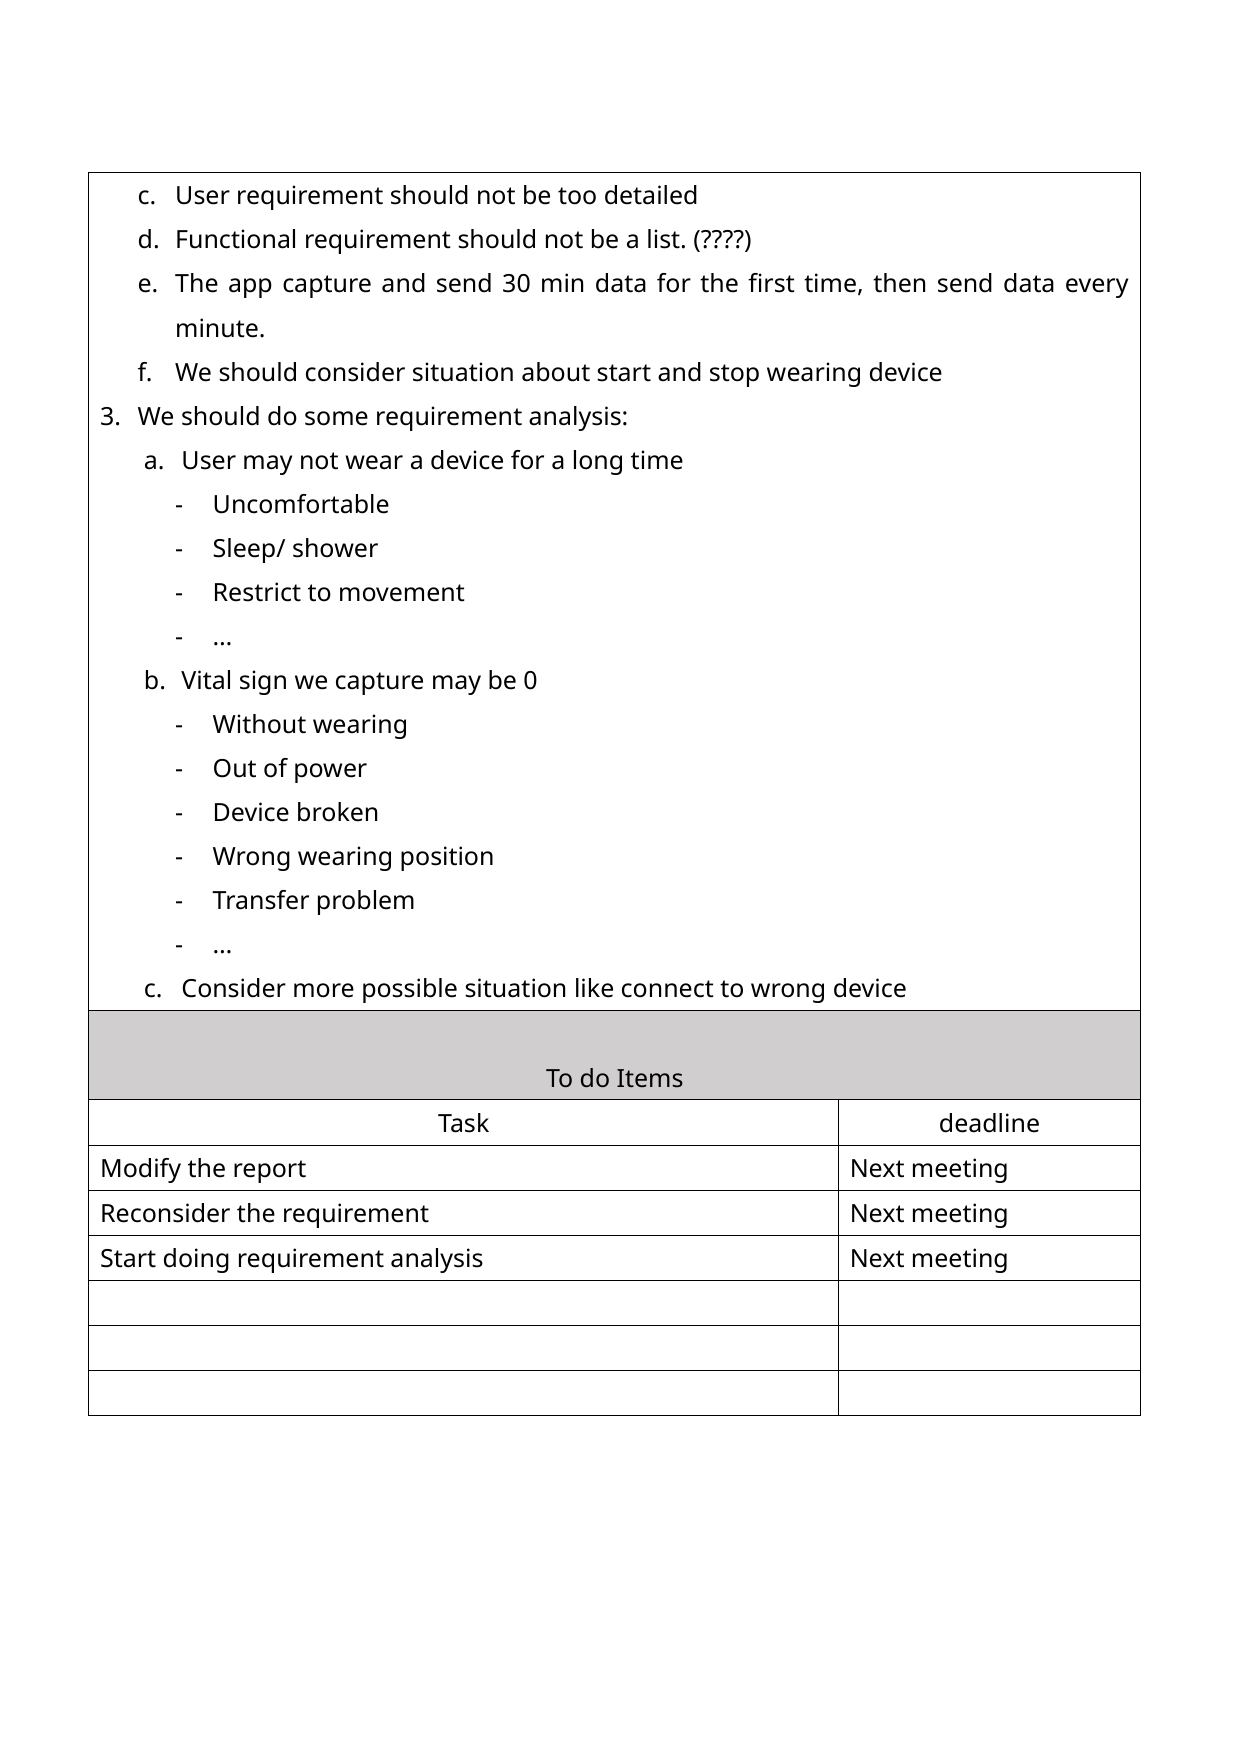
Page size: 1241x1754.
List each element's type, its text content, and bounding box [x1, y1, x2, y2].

table_cell [839, 1281, 1140, 1325]
table_cell Task [89, 1100, 838, 1144]
table_cell Next meeting [839, 1191, 1140, 1235]
table_cell deadline [839, 1100, 1140, 1144]
table_cell To do Items [89, 1011, 1140, 1099]
table_cell [89, 1281, 838, 1325]
table_cell Modify the report [89, 1146, 838, 1189]
table_cell [839, 1326, 1140, 1370]
table_cell Next meeting [839, 1146, 1140, 1189]
table_cell Reconsider the requirement [89, 1191, 838, 1235]
table_cell [89, 1326, 838, 1370]
table_cell [839, 1371, 1140, 1415]
table_cell Next meeting [839, 1236, 1140, 1280]
table_cell [89, 1371, 838, 1415]
table_cell Start doing requirement analysis [89, 1236, 838, 1280]
